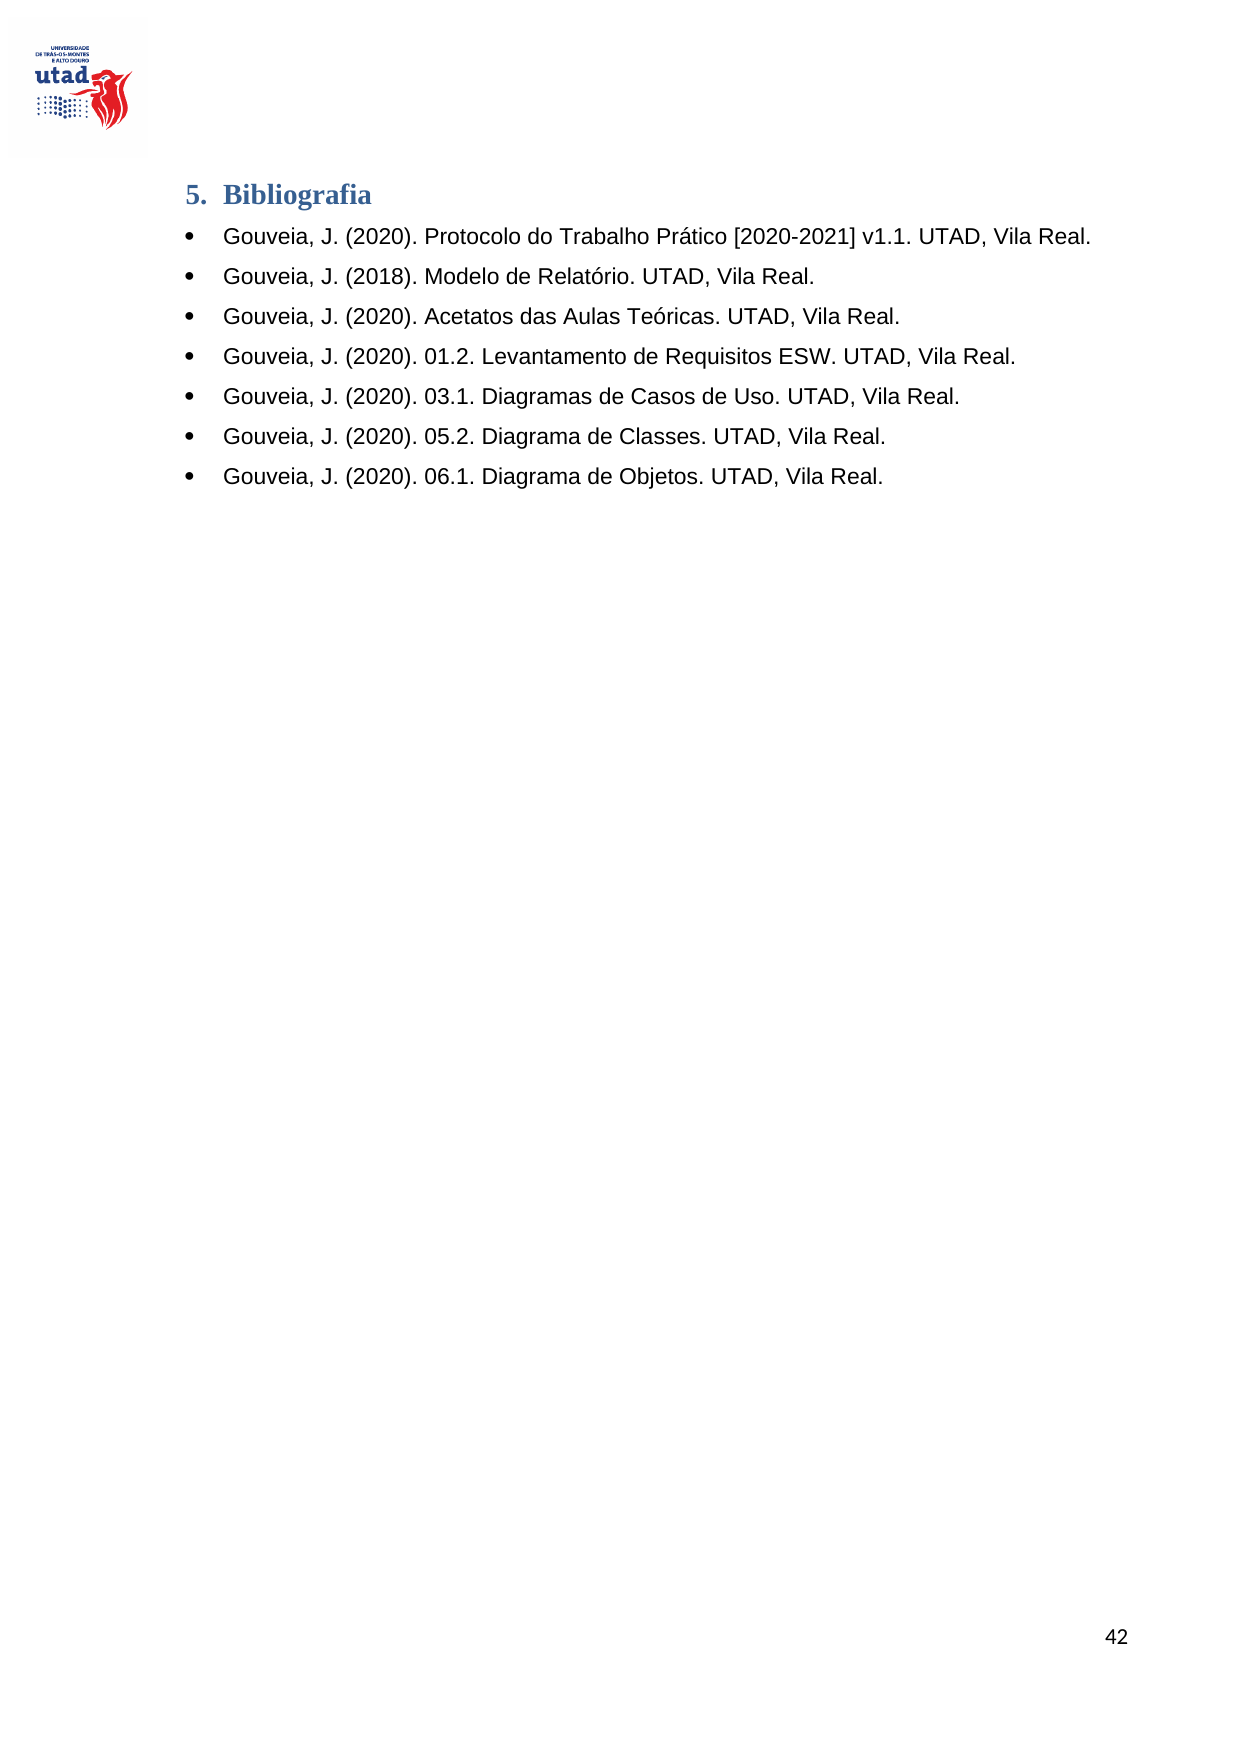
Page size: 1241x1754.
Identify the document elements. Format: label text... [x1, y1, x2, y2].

list Gouveia, J. (2020). 01.2. Levantamento de Requisitos ESW. UTAD, Vila Real. [185, 343, 1128, 369]
subtitle Bibliografia [185, 177, 1128, 211]
list Gouveia, J. (2020). Acetatos das Aulas Teóricas. UTAD, Vila Real. [185, 303, 1128, 329]
list Gouveia, J. (2020). Protocolo do Trabalho Prático [2020-2021] v1.1. UTAD, Vila Real. [185, 223, 1128, 249]
list Gouveia, J. (2020). 06.1. Diagrama de Objetos. UTAD, Vila Real. [185, 463, 1128, 489]
list Gouveia, J. (2020). 05.2. Diagrama de Classes. UTAD, Vila Real. [185, 423, 1128, 449]
list Gouveia, J. (2018). Modelo de Relatório. UTAD, Vila Real. [185, 263, 1128, 289]
list Gouveia, J. (2020). 03.1. Diagramas de Casos de Uso. UTAD, Vila Real. [185, 383, 1128, 409]
